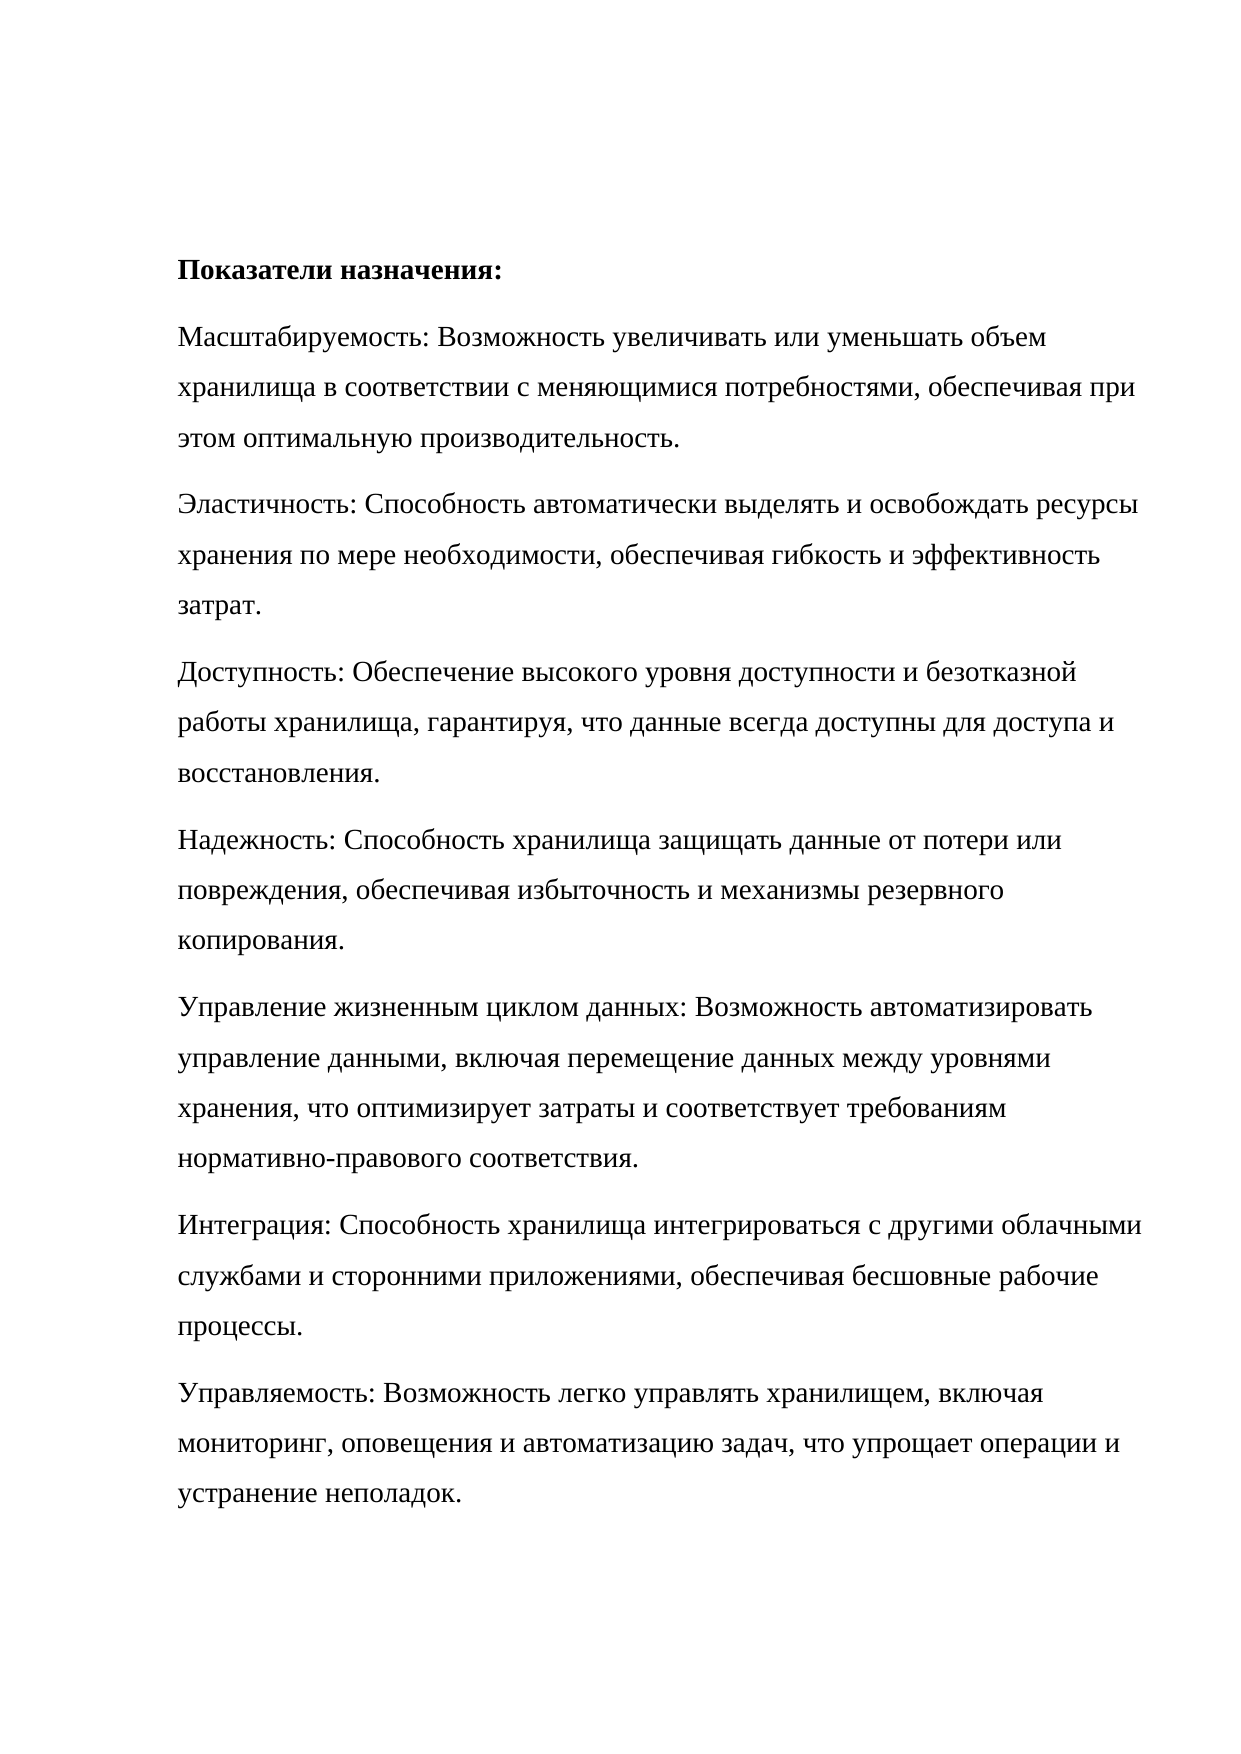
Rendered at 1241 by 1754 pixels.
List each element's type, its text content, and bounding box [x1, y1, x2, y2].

text Интеграция: Способность хранилища интегрироваться с другими облачными службами и сторонними приложениями, обеспечивая бесшовные рабочие процессы. [177, 1207, 1152, 1342]
text Доступность: Обеспечение высокого уровня доступности и безотказной работы хранилища, гарантируя, что данные всегда доступны для доступа и восстановления. [177, 654, 1152, 788]
text Надежность: Способность хранилища защищать данные от потери или повреждения, обеспечивая избыточность и механизмы резервного копирования. [177, 822, 1152, 956]
text Показатели назначения: [177, 252, 1152, 286]
text Управляемость: Возможность легко управлять хранилищем, включая мониторинг, оповещения и автоматизацию задач, что упрощает операции и устранение неполадок. [177, 1375, 1152, 1509]
text Эластичность: Способность автоматически выделять и освобождать ресурсы хранения по мере необходимости, обеспечивая гибкость и эффективность затрат. [177, 487, 1152, 621]
text Управление жизненным циклом данных: Возможность автоматизировать управление данными, включая перемещение данных между уровнями хранения, что оптимизирует затраты и соответствует требованиям нормативно-правового соответствия. [177, 989, 1152, 1174]
text Масштабируемость: Возможность увеличивать или уменьшать объем хранилища в соответствии с меняющимися потребностями, обеспечивая при этом оптимальную производительность. [177, 319, 1152, 453]
